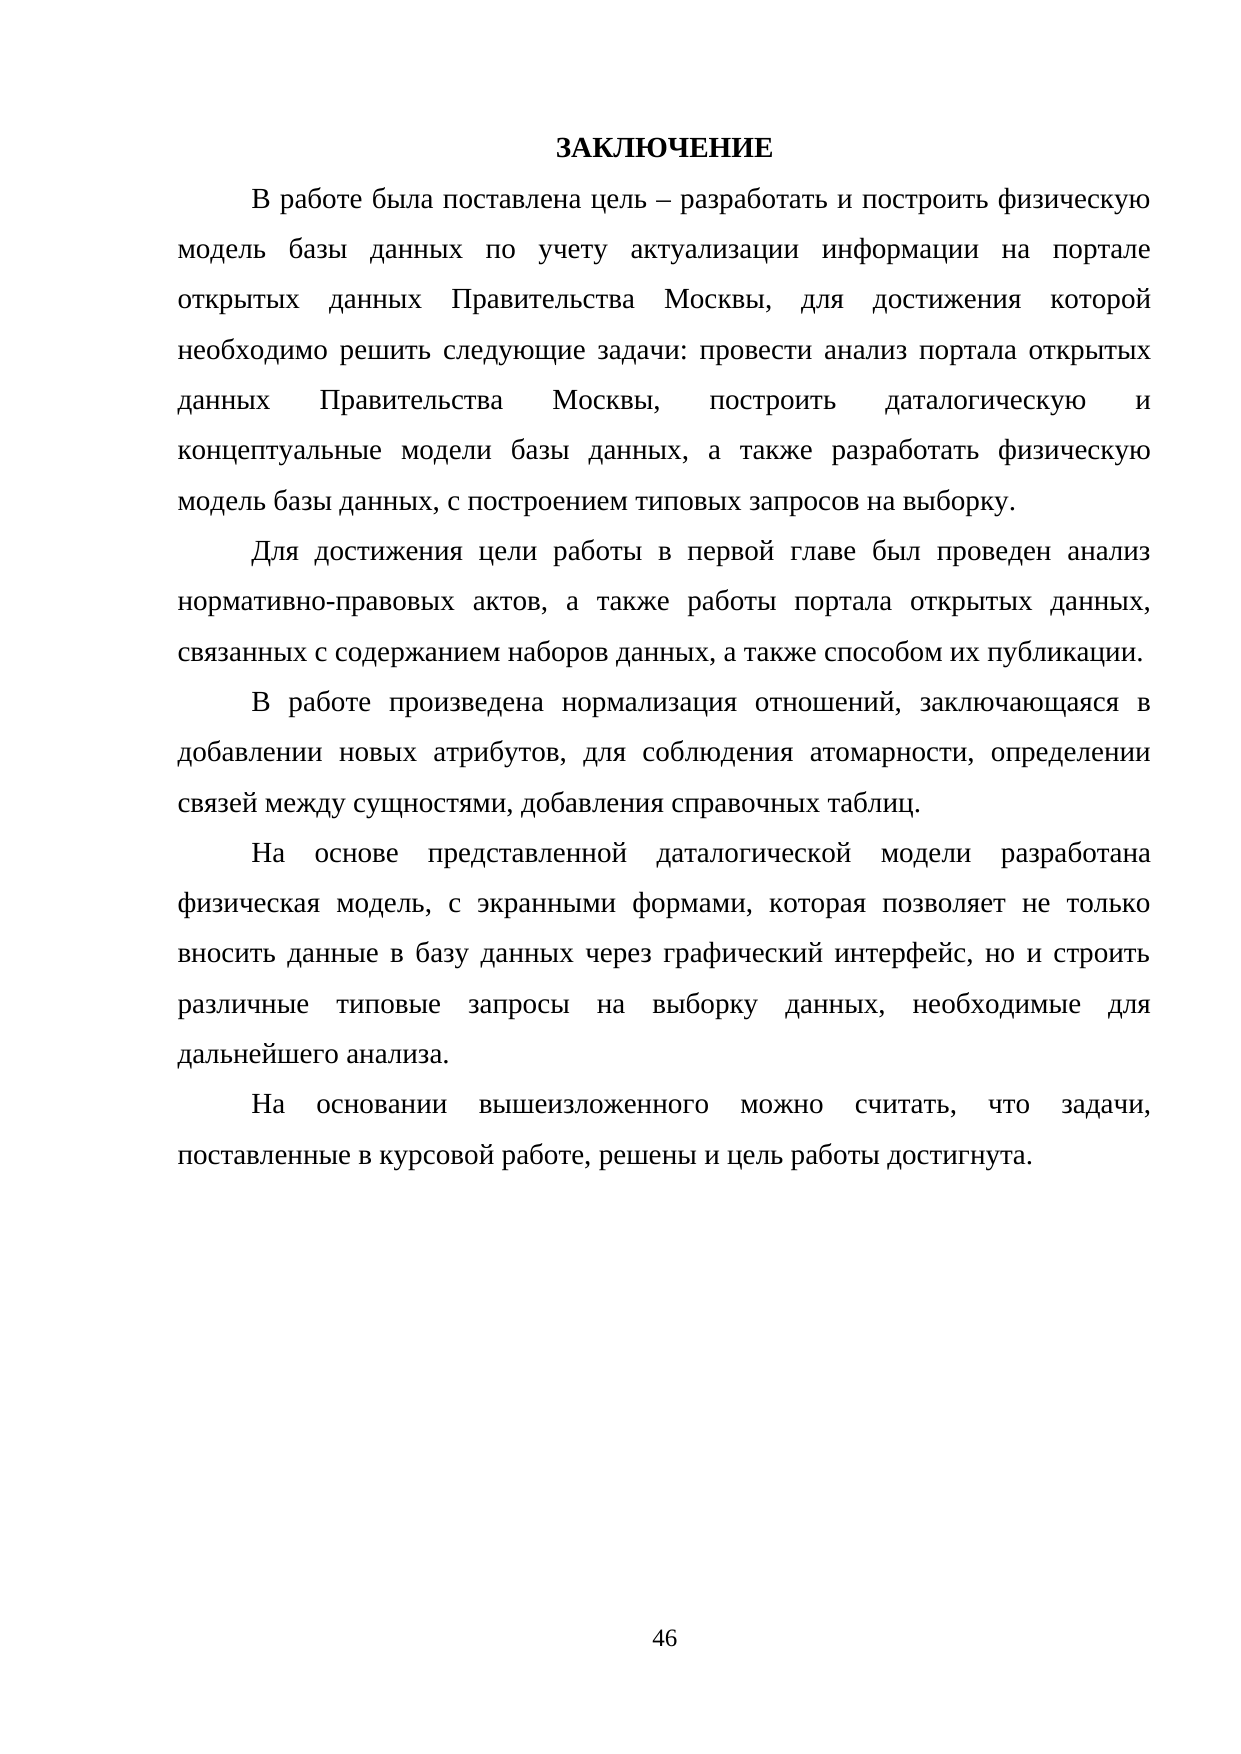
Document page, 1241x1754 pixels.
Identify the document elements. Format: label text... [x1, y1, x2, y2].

text На основе представленной даталогической модели разработана физическая модель, с экранными формами, которая позволяет не только вносить данные в базу данных через графический интерфейс, но и строить различные типовые запросы на выборку данных, необходимые для дальнейшего анализа. [177, 835, 1152, 1070]
text ЗАКЛЮЧЕНИЕ [177, 131, 1152, 164]
text Для достижения цели работы в первой главе был проведен анализ нормативно-правовых актов, а также работы портала открытых данных, связанных с содержанием наборов данных, а также способом их публикации. [177, 533, 1152, 667]
text На основании вышеизложенного можно считать, что задачи, поставленные в курсовой работе, решены и цель работы достигнута. [177, 1087, 1152, 1170]
text В работе произведена нормализация отношений, заключающаяся в добавлении новых атрибутов, для соблюдения атомарности, определении связей между сущностями, добавления справочных таблиц. [177, 684, 1152, 818]
text В работе была поставлена цель – разработать и построить физическую модель базы данных по учету актуализации информации на портале открытых данных Правительства Москвы, для достижения которой необходимо решить следующие задачи: провести анализ портала открытых данных Правительства Москвы, построить даталогическую и концептуальные модели базы данных, а также разработать физическую модель базы данных, с построением типовых запросов на выборку. [177, 181, 1152, 516]
